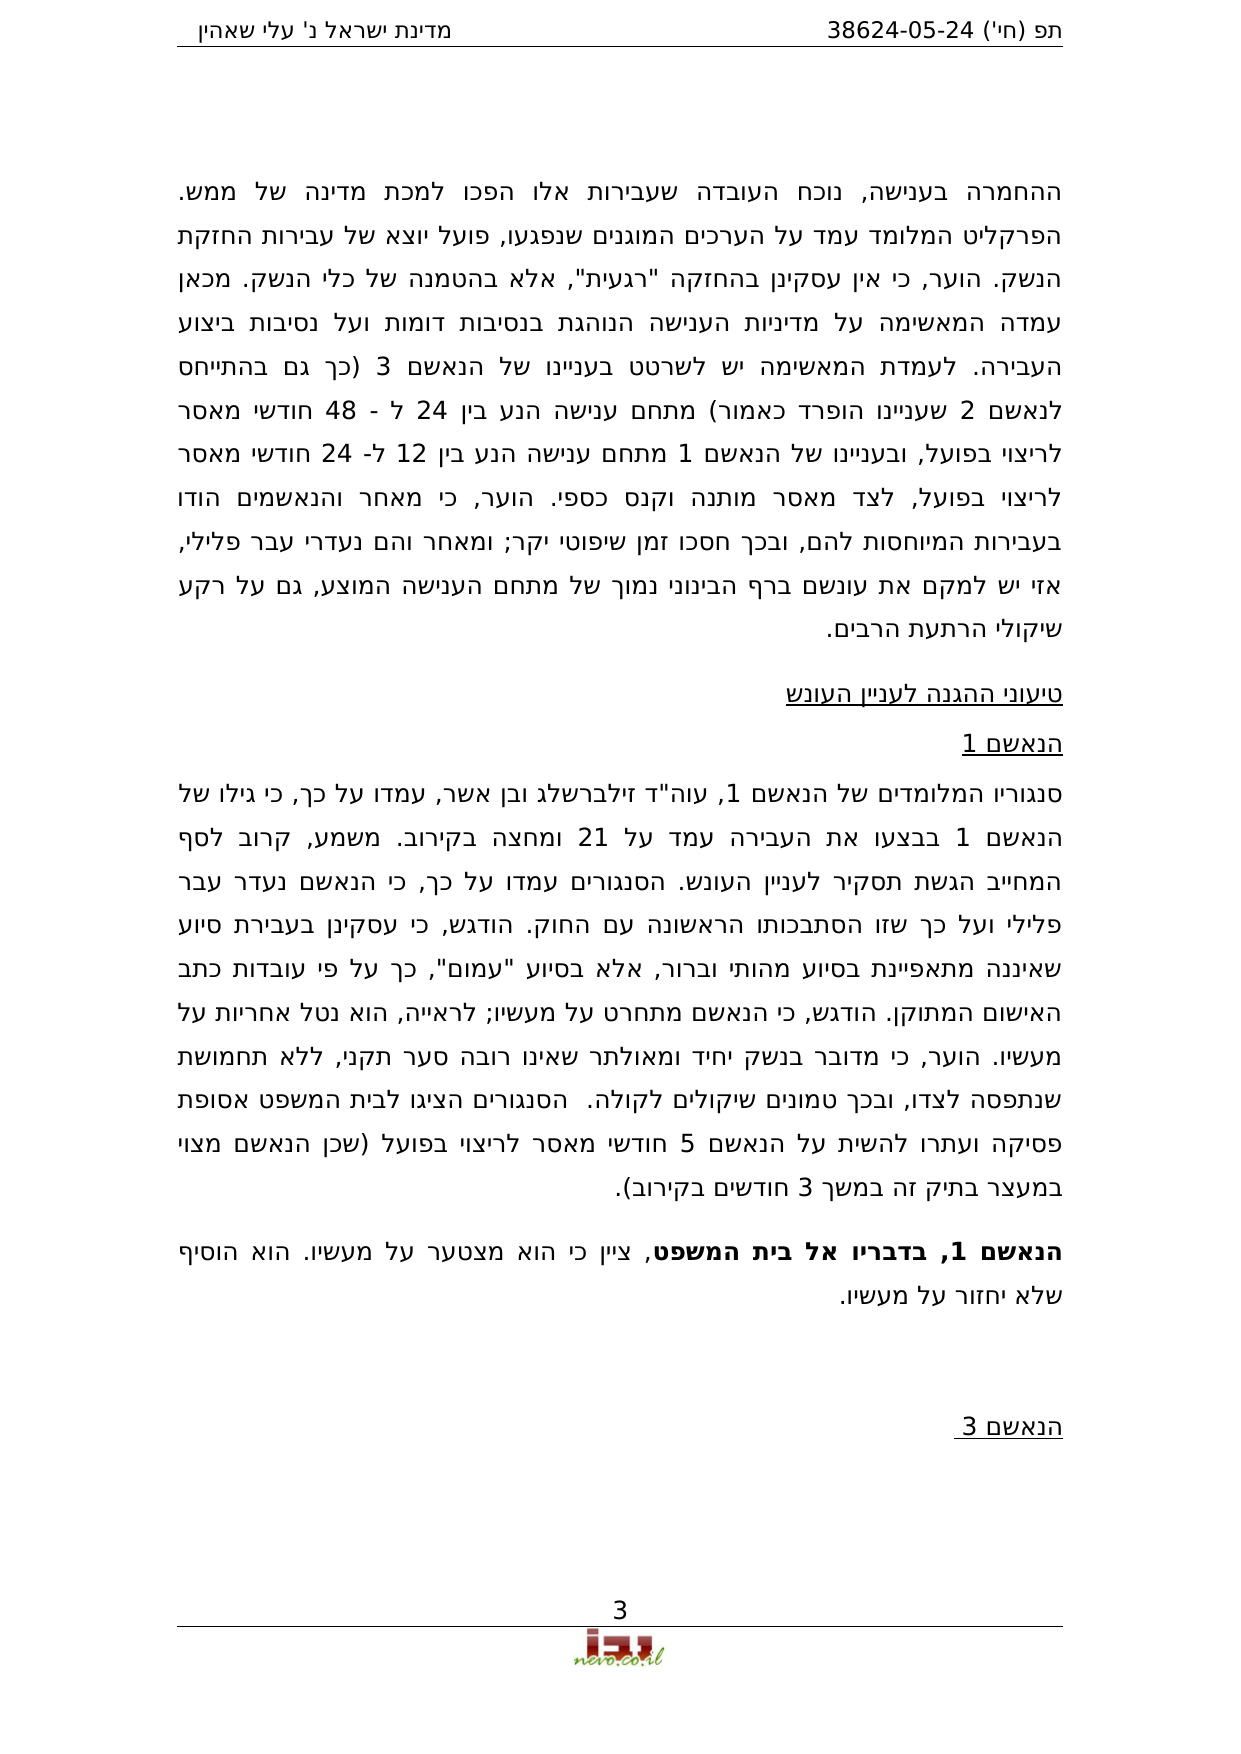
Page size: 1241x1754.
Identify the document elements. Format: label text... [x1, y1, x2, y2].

picture [574, 1628, 666, 1667]
text הנאשם 1 [177, 729, 1063, 758]
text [177, 177, 1063, 644]
text סנגוריו המלומדים של הנאשם 1, עוה"ד זילברשלג ובן אשר, עמדו על כך, כי גילו של הנאשם 1 בבצעו את העבירה עמד על 21 ומחצה בקירוב. משמע, קרוב לסף המחייב הגשת תסקיר לעניין העונש. הסנגורים עמדו על כך, כי הנאשם נעדר עבר פלילי ועל כך שזו הסתבכותו הראשונה עם החוק. הודגש, כי עסקינן בעבירת סיוע שאיננה מתאפיינת בסיוע מהותי וברור, אלא בסיוע "עמום", כך על פי עובדות כתב האישום המתוקן. הודגש, כי הנאשם מתחרט על מעשיו; לראייה, הוא נטל אחריות על מעשיו. הוער, כי מדובר בנשק יחיד ומאולתר שאינו רובה סער תקני, ללא תחמושת שנתפסה לצדו, ובכך טמונים שיקולים לקולה. הסנגורים הציגו לבית המשפט אסופת פסיקה ועתרו להשית על הנאשם 5 חודשי מאסר לריצוי בפועל (שכן הנאשם מצוי במעצר בתיק זה במשך 3 חודשים בקירוב). [177, 779, 1063, 1202]
text טיעוני ההגנה לעניין העונש [177, 679, 1063, 708]
text הנאשם 3 [177, 1412, 1063, 1442]
text הנאשם 1, בדבריו אל בית המשפט, ציין כי הוא מצטער על מעשיו. הוא הוסיף שלא יחזור על מעשיו. [177, 1238, 1063, 1311]
